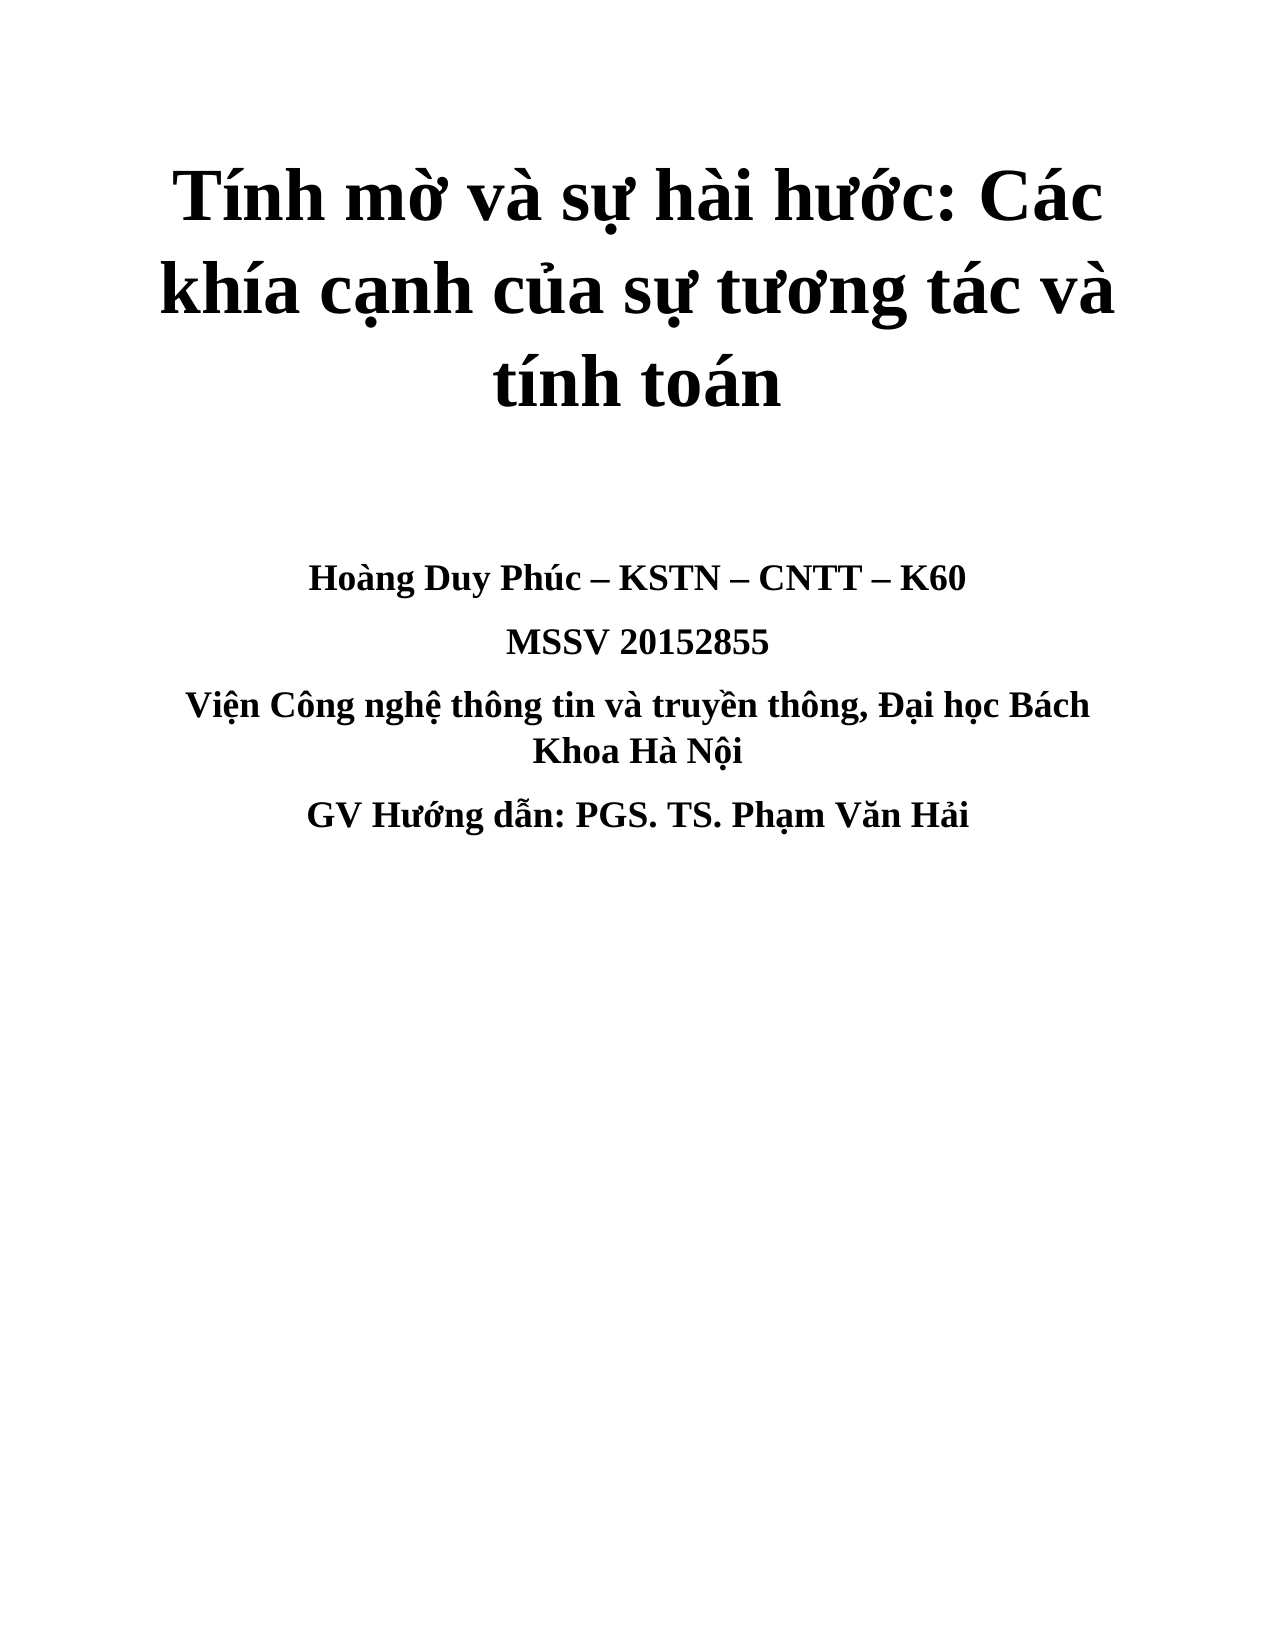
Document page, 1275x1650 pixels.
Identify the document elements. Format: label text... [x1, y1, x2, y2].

text GV Hướng dẫn: PGS. TS. Phạm Văn Hải [150, 792, 1125, 835]
text Viện Công nghệ thông tin và truyền thông, Đại học Bách Khoa Hà Nội [150, 682, 1125, 772]
text MSSV 20152855 [150, 619, 1125, 662]
text Hoàng Duy Phúc – KSTN – CNTT – K60 [150, 556, 1125, 599]
text Tính mờ và sự hài hước: Các khía cạnh của sự tương tác và tính toán [150, 150, 1125, 422]
